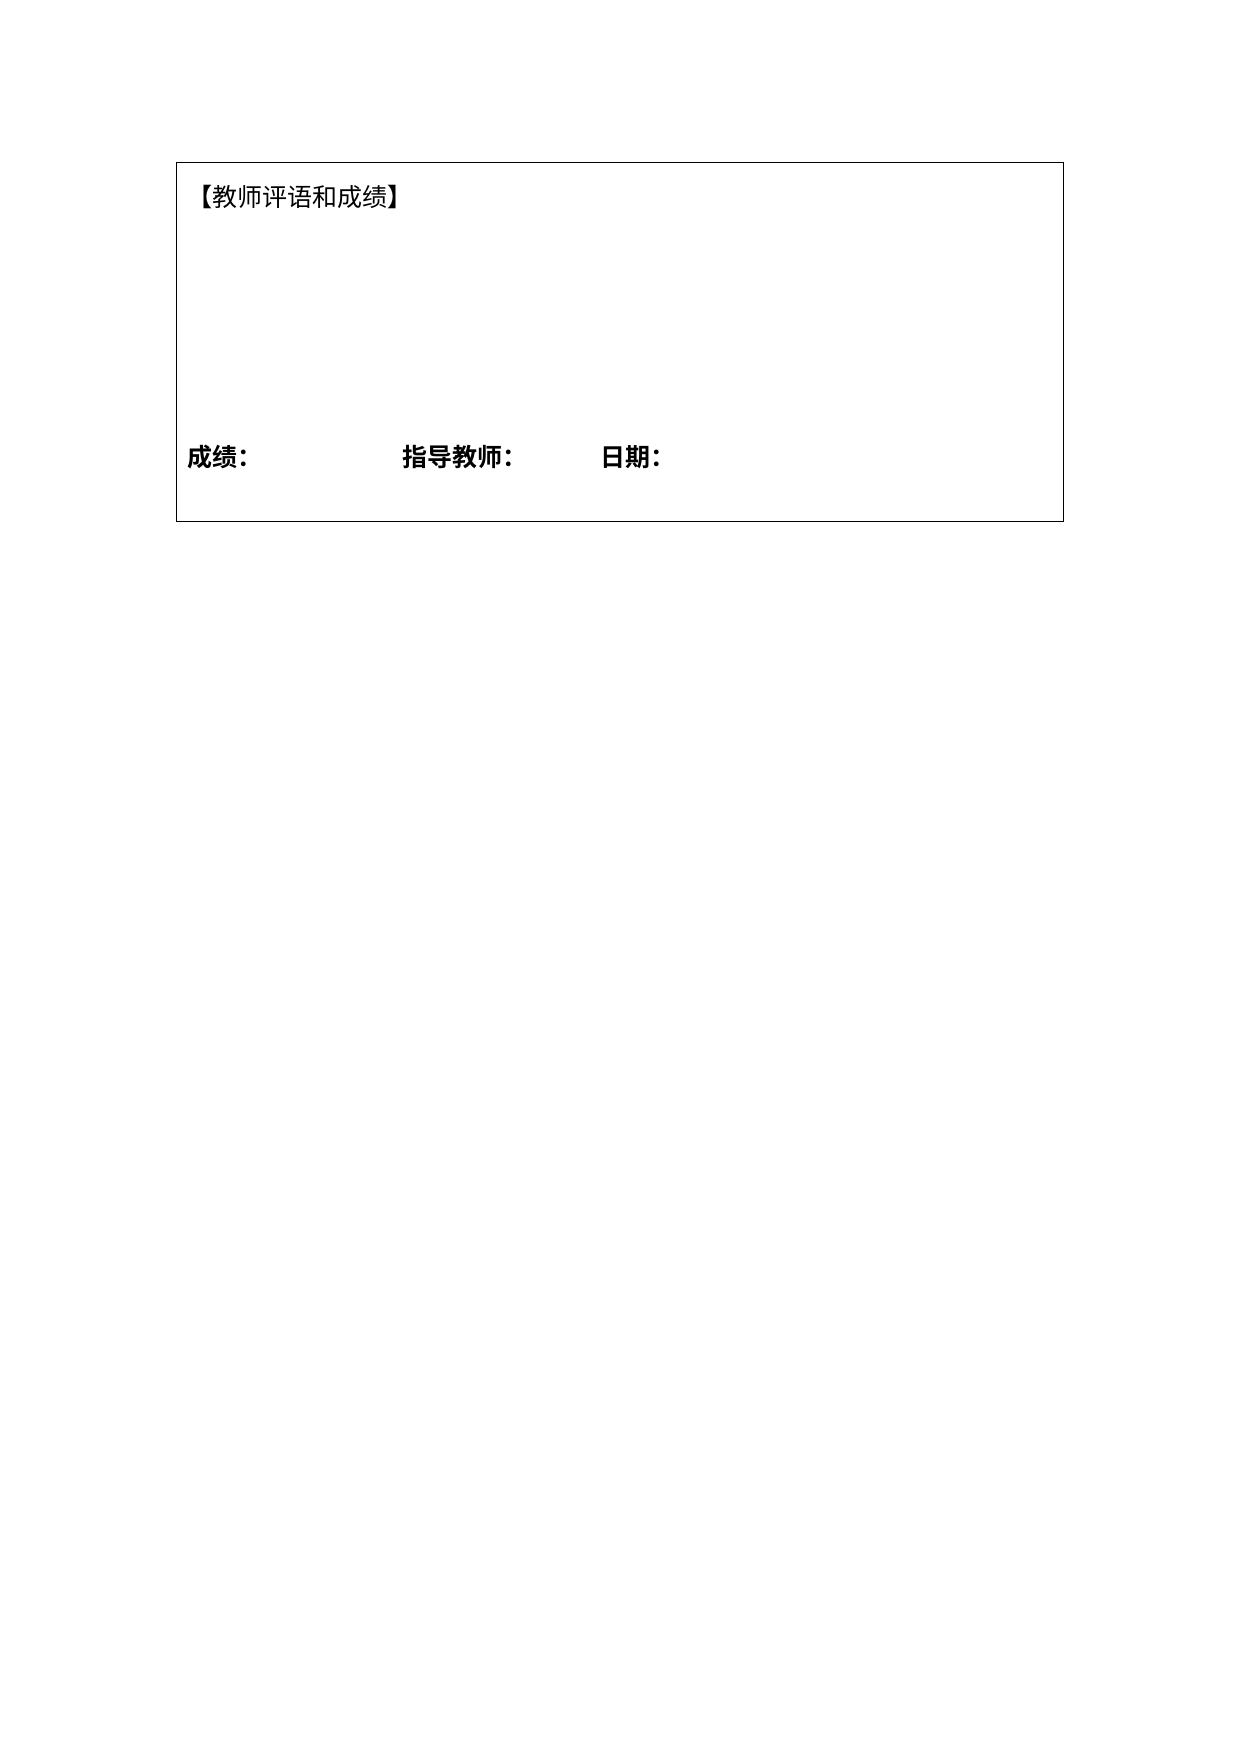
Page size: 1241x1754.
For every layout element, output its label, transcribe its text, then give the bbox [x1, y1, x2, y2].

table_cell 【教师评语和成绩】 成绩： 指导教师： 日期： [177, 163, 1063, 521]
